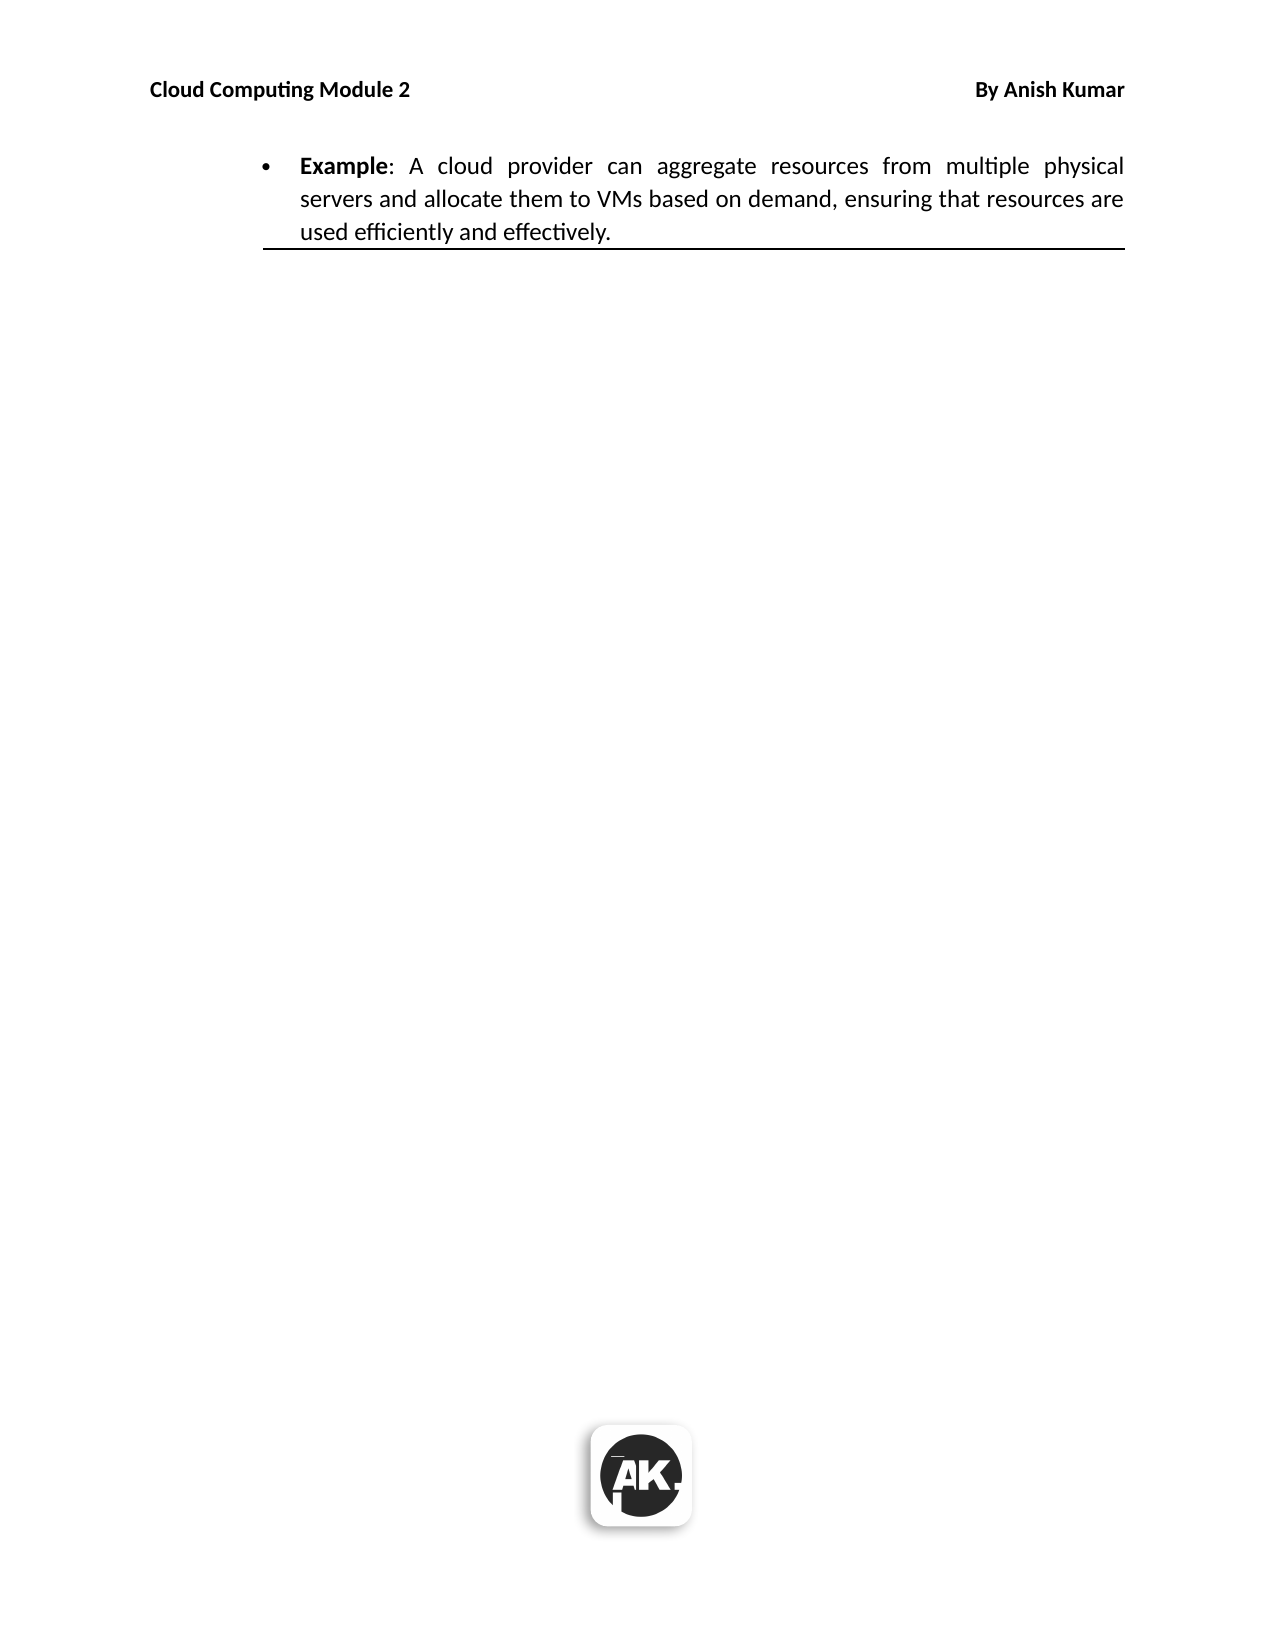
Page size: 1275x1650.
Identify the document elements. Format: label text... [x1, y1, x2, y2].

list Example: A cloud provider can aggregate resources from multiple physical servers and allocate them to VMs based on demand, ensuring that resources are used efficiently and effectively. [262, 150, 1125, 250]
picture [590, 1424, 692, 1527]
